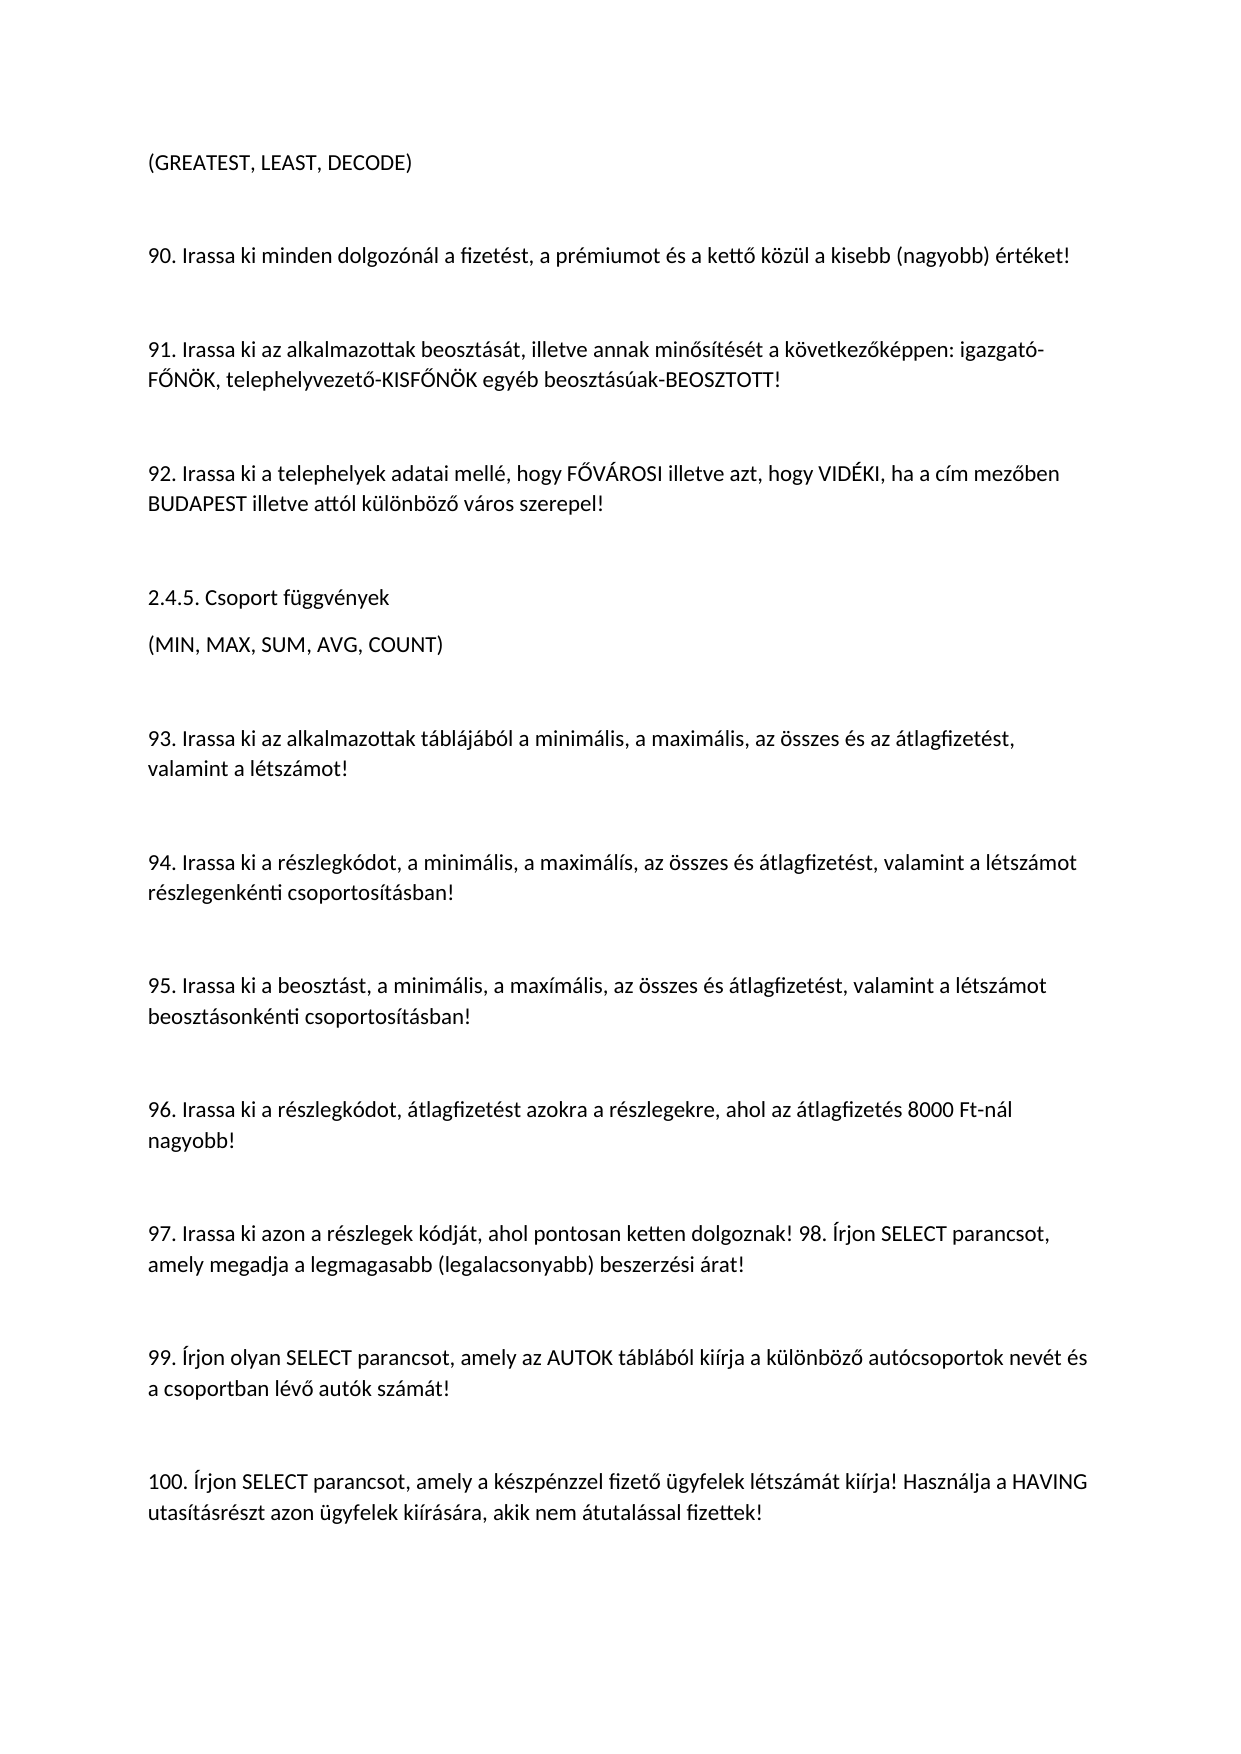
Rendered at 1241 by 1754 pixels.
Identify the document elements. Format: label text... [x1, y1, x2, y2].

text 96. Irassa ki a részlegkódot, átlagfizetést azokra a részlegekre, ahol az átlagfizetés 8000 Ft-nál nagyobb! [148, 1096, 1093, 1154]
text 97. Irassa ki azon a részlegek kódját, ahol pontosan ketten dolgoznak! 98. Írjon SELECT parancsot, amely megadja a legmagasabb (legalacsonyabb) beszerzési árat! [148, 1219, 1093, 1278]
text (GREATEST, LEAST, DECODE) [148, 148, 1093, 176]
text 100. Írjon SELECT parancsot, amely a készpénzzel fizető ügyfelek létszámát kiírja! Használja a HAVING utasításrészt azon ügyfelek kiírására, akik nem átutalással fizettek! [148, 1467, 1093, 1526]
text 95. Irassa ki a beosztást, a minimális, a maxímális, az összes és átlagfizetést, valamint a létszámot beosztásonkénti csoportosításban! [148, 972, 1093, 1030]
text (MIN, MAX, SUM, AVG, COUNT) [148, 630, 1093, 658]
text 94. Irassa ki a részlegkódot, a minimális, a maximálís, az összes és átlagfizetést, valamint a létszámot részlegenkénti csoportosításban! [148, 848, 1093, 906]
text 2.4.5. Csoport függvények [148, 583, 1093, 611]
text 91. Irassa ki az alkalmazottak beosztását, illetve annak minősítését a következőképpen: igazgató-FŐNÖK, telephelyvezető-KISFŐNÖK egyéb beosztásúak-BEOSZTOTT! [148, 335, 1093, 393]
text 92. Irassa ki a telephelyek adatai mellé, hogy FŐVÁROSI illetve azt, hogy VIDÉKI, ha a cím mezőben BUDAPEST illetve attól különböző város szerepel! [148, 459, 1093, 517]
text 93. Irassa ki az alkalmazottak táblájából a minimális, a maximális, az összes és az átlagfizetést, valamint a létszámot! [148, 724, 1093, 782]
text 99. Írjon olyan SELECT parancsot, amely az AUTOK táblából kiírja a különböző autócsoportok nevét és a csoportban lévő autók számát! [148, 1343, 1093, 1402]
text 90. Irassa ki minden dolgozónál a fizetést, a prémiumot és a kettő közül a kisebb (nagyobb) értéket! [148, 241, 1093, 269]
